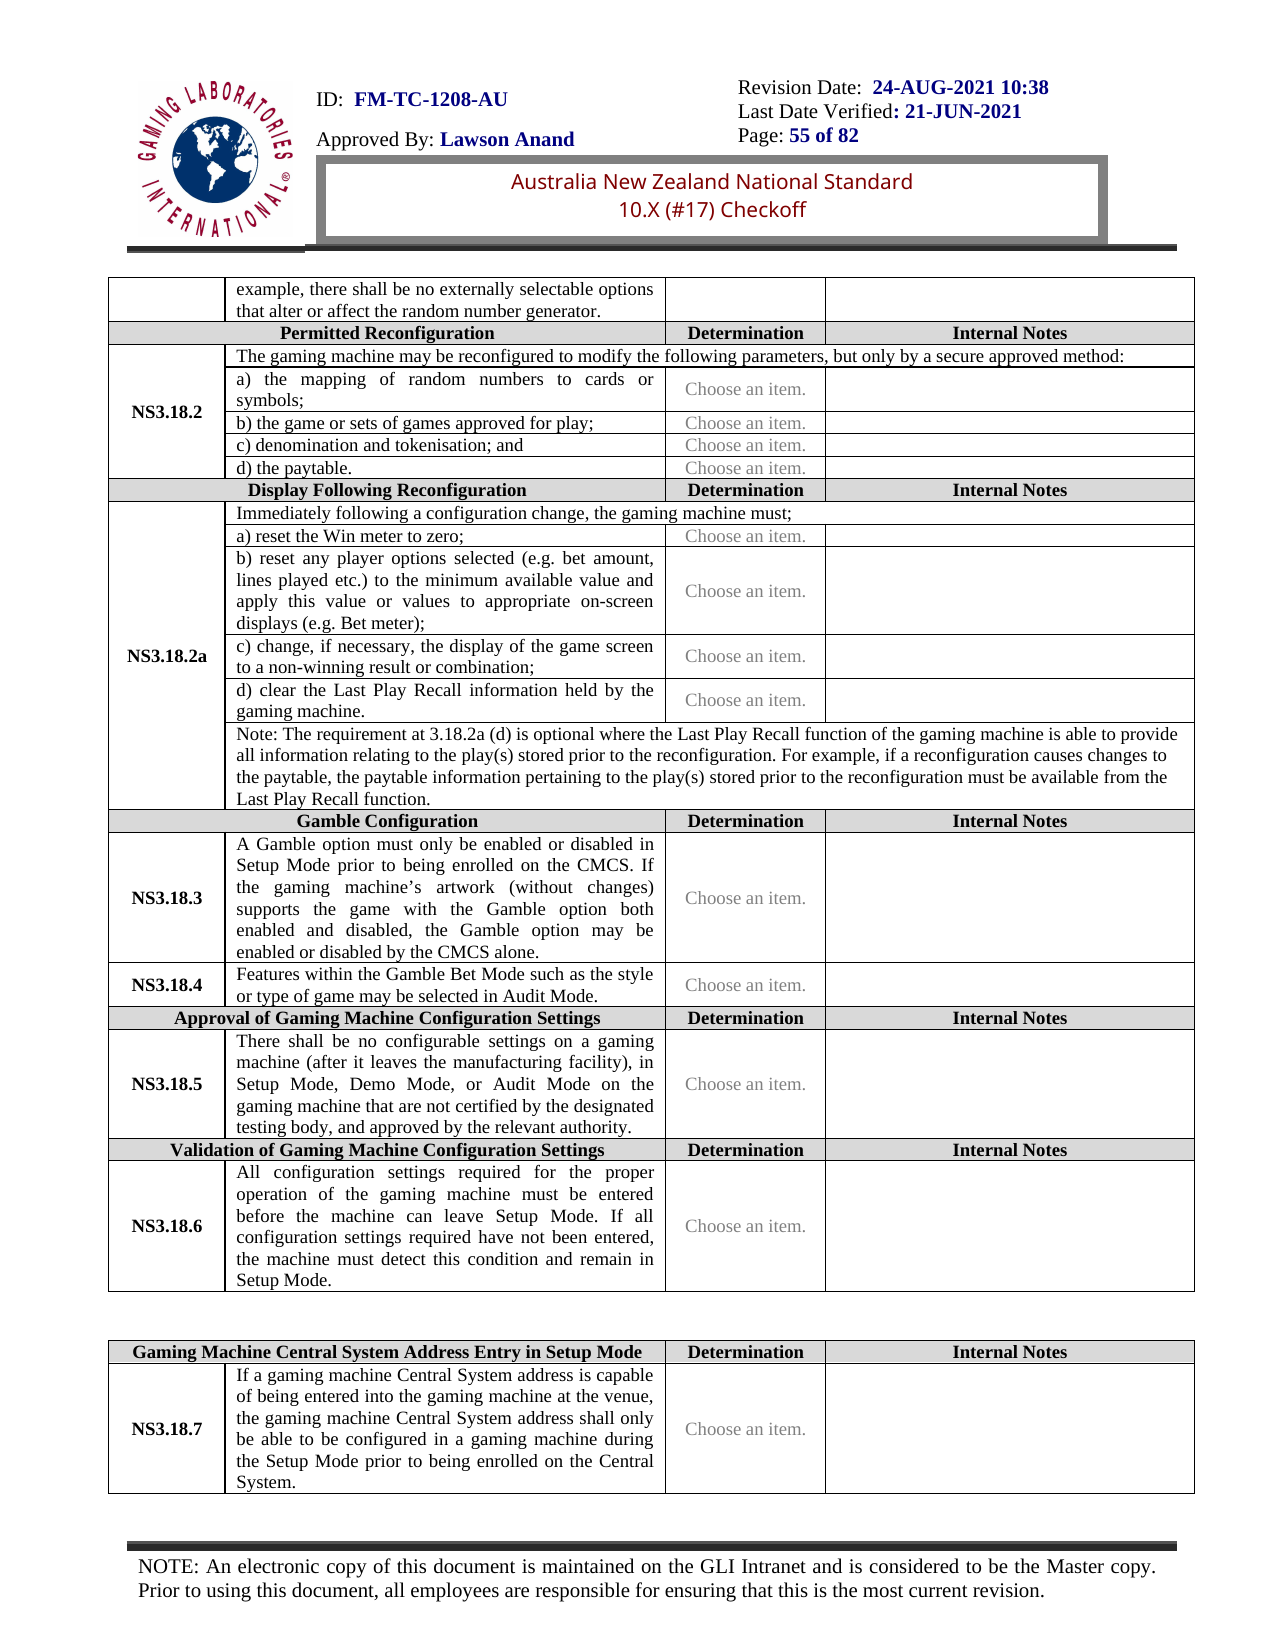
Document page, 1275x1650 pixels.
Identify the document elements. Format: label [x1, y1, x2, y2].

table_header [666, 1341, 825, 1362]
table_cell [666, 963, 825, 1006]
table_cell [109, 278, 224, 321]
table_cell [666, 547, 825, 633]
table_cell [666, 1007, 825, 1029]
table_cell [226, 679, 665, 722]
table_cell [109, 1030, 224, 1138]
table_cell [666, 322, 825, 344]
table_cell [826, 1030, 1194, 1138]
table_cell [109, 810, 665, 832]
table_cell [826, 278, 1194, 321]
picture [137, 81, 293, 237]
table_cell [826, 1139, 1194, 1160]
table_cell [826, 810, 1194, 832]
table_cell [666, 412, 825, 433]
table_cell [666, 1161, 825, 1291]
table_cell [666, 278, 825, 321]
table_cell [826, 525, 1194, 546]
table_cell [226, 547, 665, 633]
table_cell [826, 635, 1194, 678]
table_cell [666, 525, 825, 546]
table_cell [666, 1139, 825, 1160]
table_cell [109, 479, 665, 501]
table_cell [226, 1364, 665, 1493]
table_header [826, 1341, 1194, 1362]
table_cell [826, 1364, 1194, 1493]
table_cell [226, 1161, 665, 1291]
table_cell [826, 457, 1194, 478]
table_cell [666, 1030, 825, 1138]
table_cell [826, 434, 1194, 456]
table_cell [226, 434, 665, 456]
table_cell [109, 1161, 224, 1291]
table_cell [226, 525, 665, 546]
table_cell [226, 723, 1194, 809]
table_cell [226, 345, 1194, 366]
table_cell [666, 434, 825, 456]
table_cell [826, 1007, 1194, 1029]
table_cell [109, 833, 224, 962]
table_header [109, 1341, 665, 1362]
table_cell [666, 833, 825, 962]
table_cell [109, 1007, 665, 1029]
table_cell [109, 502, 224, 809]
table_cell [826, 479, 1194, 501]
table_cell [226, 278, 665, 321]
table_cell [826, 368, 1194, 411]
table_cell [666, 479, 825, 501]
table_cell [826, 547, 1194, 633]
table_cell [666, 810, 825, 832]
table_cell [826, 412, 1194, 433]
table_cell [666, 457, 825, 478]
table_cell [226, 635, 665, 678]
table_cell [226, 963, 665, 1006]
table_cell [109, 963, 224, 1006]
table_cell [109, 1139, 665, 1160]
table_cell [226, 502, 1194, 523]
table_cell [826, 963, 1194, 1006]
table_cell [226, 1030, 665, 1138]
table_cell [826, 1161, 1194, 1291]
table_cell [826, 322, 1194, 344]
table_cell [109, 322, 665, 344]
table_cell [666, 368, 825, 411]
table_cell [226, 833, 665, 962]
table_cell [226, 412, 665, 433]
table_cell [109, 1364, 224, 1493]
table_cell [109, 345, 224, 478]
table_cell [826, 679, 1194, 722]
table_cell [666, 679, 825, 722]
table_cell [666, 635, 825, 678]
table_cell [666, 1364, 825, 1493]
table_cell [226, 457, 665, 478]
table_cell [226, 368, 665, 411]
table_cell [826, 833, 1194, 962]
